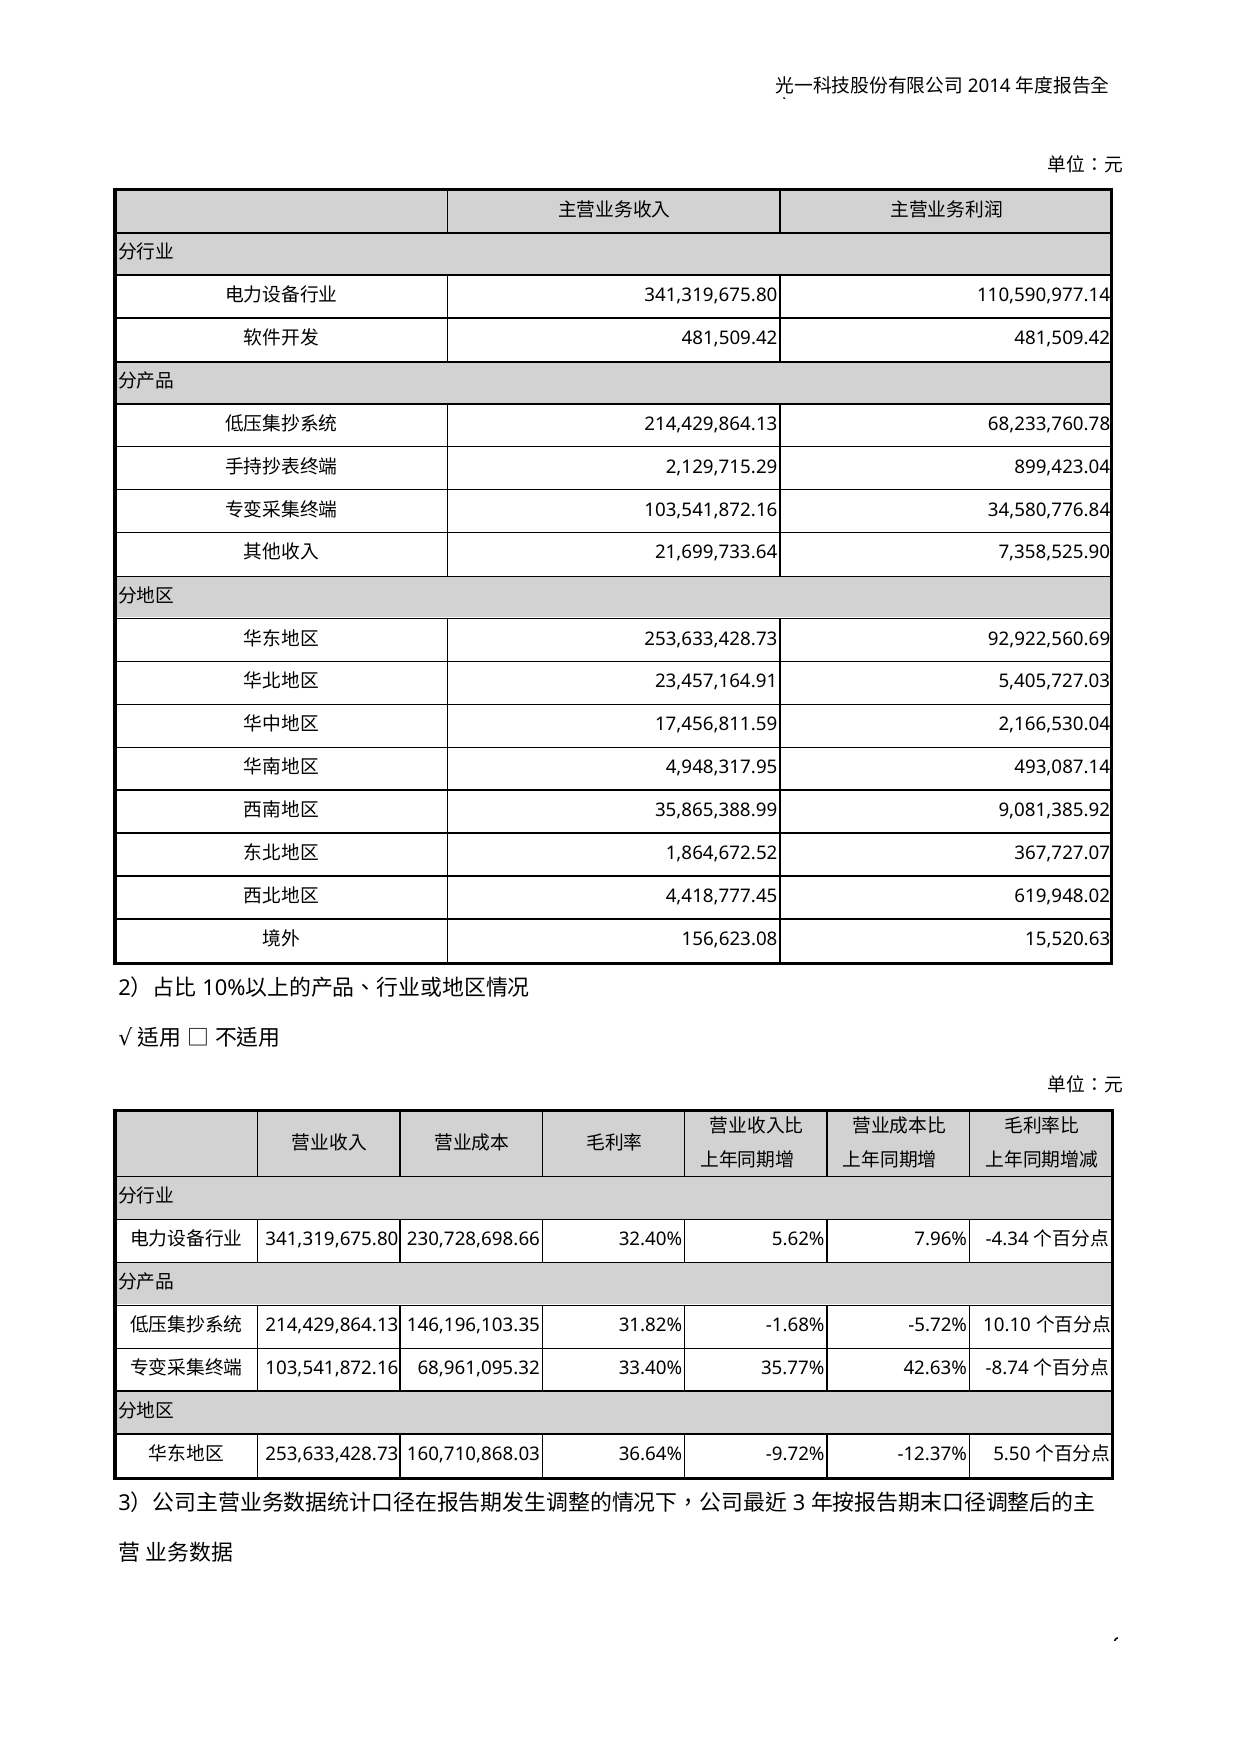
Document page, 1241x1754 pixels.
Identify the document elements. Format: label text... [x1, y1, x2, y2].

text 单位：元 [102, 1071, 1122, 1097]
table_cell 低压集抄系统 [117, 1306, 257, 1347]
table_cell 253,633,428.73 [258, 1435, 399, 1477]
table_cell 899,423.04 [781, 447, 1110, 489]
table_cell 17,456,811.59 [448, 705, 779, 746]
table_cell 230,728,698.66 [401, 1220, 542, 1262]
table_cell 分行业 [117, 1177, 1111, 1219]
table_cell 专变采集终端 [117, 490, 447, 532]
table_cell 253,633,428.73 [448, 619, 779, 661]
table_header 毛利率 [543, 1112, 684, 1176]
table_cell 35.77% [685, 1349, 826, 1390]
table_cell 156,623.08 [448, 920, 779, 962]
text 2）占比 10%以上的产品、行业或地区情况 [118, 972, 1138, 1001]
table_cell 1,864,672.52 [448, 834, 779, 875]
table_cell 341,319,675.80 [258, 1220, 399, 1262]
table_cell 31.82% [543, 1306, 684, 1347]
table_cell -5.72% [828, 1306, 969, 1347]
table_cell -4.34 个百分点 [970, 1220, 1111, 1262]
table_cell 分产品 [117, 363, 1110, 403]
table_cell 华东地区 [117, 1435, 257, 1477]
table_cell 2,166,530.04 [781, 705, 1110, 746]
table_cell 36.64% [543, 1435, 684, 1477]
table_cell 34,580,776.84 [781, 490, 1110, 532]
table_header 毛利率比 上年同期增减 [970, 1112, 1111, 1176]
table_cell 341,319,675.80 [448, 276, 779, 317]
table_cell 华东地区 [117, 619, 447, 661]
table_cell 分产品 [117, 1263, 1111, 1304]
table_cell 214,429,864.13 [258, 1306, 399, 1347]
table_cell 电力设备行业 [117, 276, 447, 317]
table_cell 160,710,868.03 [401, 1435, 542, 1477]
table_cell 619,948.02 [781, 877, 1110, 918]
table_cell 5.62% [685, 1220, 826, 1262]
table_cell 493,087.14 [781, 748, 1110, 789]
table_cell 68,233,760.78 [781, 405, 1110, 446]
table_cell 481,509.42 [781, 319, 1110, 361]
table_cell 68,961,095.32 [401, 1349, 542, 1390]
table_cell 9,081,385.92 [781, 791, 1110, 832]
table_cell 软件开发 [117, 319, 447, 361]
table_header [117, 191, 447, 232]
table_cell -8.74 个百分点 [970, 1349, 1111, 1390]
text √ 适用 □ 不适用 [118, 1022, 1138, 1052]
table_cell 23,457,164.91 [448, 662, 779, 703]
table_header 营业收入比 上年同期增减 [685, 1112, 826, 1176]
table_cell 西北地区 [117, 877, 447, 918]
table_cell -1.68% [685, 1306, 826, 1347]
table_cell 2,129,715.29 [448, 447, 779, 489]
table_cell 其他收入 [117, 533, 447, 576]
table_header 营业成本比 上年同期增减 [828, 1112, 969, 1176]
table_cell 10.10 个百分点 [970, 1306, 1111, 1347]
table_cell 214,429,864.13 [448, 405, 779, 446]
table_cell 110,590,977.14 [781, 276, 1110, 317]
table_cell 4,948,317.95 [448, 748, 779, 789]
table_cell 33.40% [543, 1349, 684, 1390]
text 单位：元 [102, 151, 1122, 176]
table_cell 21,699,733.64 [448, 533, 779, 576]
table_cell -9.72% [685, 1435, 826, 1477]
table_cell 146,196,103.35 [401, 1306, 542, 1347]
table_cell 5.50 个百分点 [970, 1435, 1111, 1477]
table_header 主营业务收入 [448, 191, 779, 232]
table_cell 5,405,727.03 [781, 662, 1110, 703]
table_cell 481,509.42 [448, 319, 779, 361]
table_cell 华中地区 [117, 705, 447, 746]
table_cell 42.63% [828, 1349, 969, 1390]
table_cell 7.96% [828, 1220, 969, 1262]
table_cell 15,520.63 [781, 920, 1110, 962]
table_cell 专变采集终端 [117, 1349, 257, 1390]
table_cell 低压集抄系统 [117, 405, 447, 446]
table_cell 103,541,872.16 [448, 490, 779, 532]
table_cell 电力设备行业 [117, 1220, 257, 1262]
text 3）公司主营业务数据统计口径在报告期发生调整的情况下，公司最近 3 年按报告期末口径调整后的主营 业务数据 [118, 1487, 1115, 1567]
table_cell 境外 [117, 920, 447, 962]
table_header 营业成本 [401, 1112, 542, 1176]
table_cell 4,418,777.45 [448, 877, 779, 918]
table_cell 分地区 [117, 1392, 1111, 1433]
table_cell 分行业 [117, 234, 1110, 274]
table_cell 华南地区 [117, 748, 447, 789]
table_cell 92,922,560.69 [781, 619, 1110, 661]
table_cell 32.40% [543, 1220, 684, 1262]
table_cell 7,358,525.90 [781, 533, 1110, 576]
table_cell -12.37% [828, 1435, 969, 1477]
table_header [117, 1112, 257, 1176]
table_cell 103,541,872.16 [258, 1349, 399, 1390]
table_cell 东北地区 [117, 834, 447, 875]
table_cell 手持抄表终端 [117, 447, 447, 489]
table_header 主营业务利润 [781, 191, 1110, 232]
table_cell 35,865,388.99 [448, 791, 779, 832]
table_cell 华北地区 [117, 662, 447, 703]
table_cell 西南地区 [117, 791, 447, 832]
table_cell 367,727.07 [781, 834, 1110, 875]
table_cell 分地区 [117, 577, 1110, 617]
table_header 营业收入 [258, 1112, 399, 1176]
